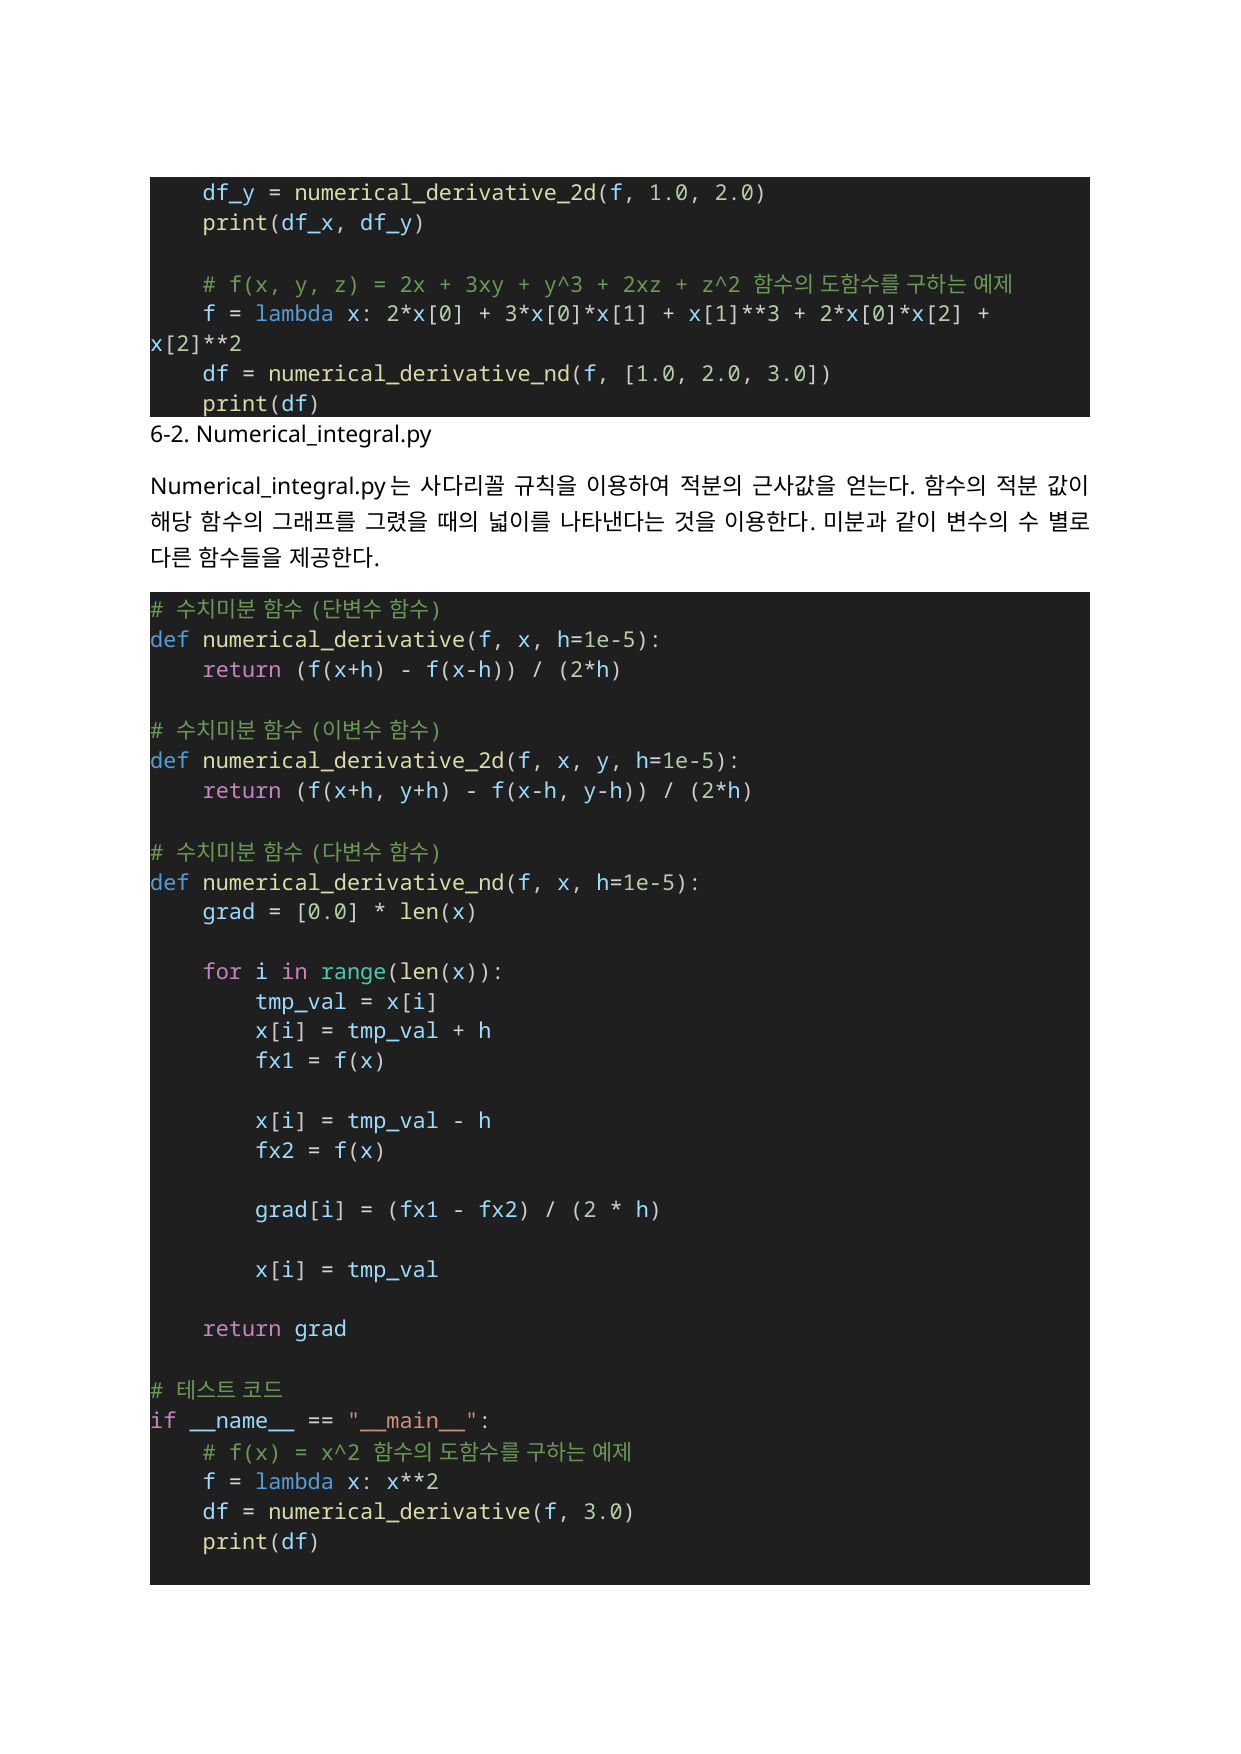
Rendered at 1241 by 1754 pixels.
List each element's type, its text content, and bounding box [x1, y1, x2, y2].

text # 수치미분 함수 (단변수 함수) [150, 592, 1090, 624]
text def numerical_derivative_2d(f, x, y, h=1e-5): [150, 745, 1090, 775]
text return grad [150, 1313, 1090, 1343]
text df = numerical_derivative_nd(f, [1.0, 2.0, 3.0]) [150, 358, 1090, 388]
text print(df_x, df_y) [150, 207, 1090, 237]
text def numerical_derivative(f, x, h=1e-5): [150, 624, 1090, 654]
text df_y = numerical_derivative_2d(f, 1.0, 2.0) [150, 177, 1090, 207]
text # f(x) = x^2 함수의 도함수를 구하는 예제 [150, 1434, 1090, 1466]
text x[i] = tmp_val + h [150, 1015, 1090, 1045]
text if __name__ == "__main__": [150, 1405, 1090, 1434]
text print(df) [150, 388, 1090, 417]
text grad = [0.0] * len(x) [150, 896, 1090, 926]
text # 테스트 코드 [150, 1373, 1090, 1405]
text for i in range(len(x)): [150, 956, 1090, 986]
text fx1 = f(x) [150, 1045, 1090, 1075]
text # 수치미분 함수 (다변수 함수) [150, 835, 1090, 866]
text df = numerical_derivative(f, 3.0) [150, 1496, 1090, 1526]
text grad[i] = (fx1 - fx2) / (2 * h) [150, 1194, 1090, 1224]
text return (f(x+h) - f(x-h)) / (2*h) [150, 654, 1090, 684]
text x[i] = tmp_val [150, 1254, 1090, 1283]
text def numerical_derivative_nd(f, x, h=1e-5): [150, 866, 1090, 896]
text tmp_val = x[i] [150, 986, 1090, 1015]
text # f(x, y, z) = 2x + 3xy + y^3 + 2xz + z^2 함수의 도함수를 구하는 예제 [150, 267, 1090, 298]
text 6-2. Numerical_integral.py [150, 417, 1090, 449]
text f = lambda x: 2*x[0] + 3*x[0]*x[1] + x[1]**3 + 2*x[0]*x[2] + x[2]**2 [150, 298, 1090, 358]
text x[i] = tmp_val - h [150, 1105, 1090, 1134]
text print(df) [150, 1526, 1090, 1556]
text # 수치미분 함수 (이변수 함수) [150, 713, 1090, 745]
text return (f(x+h, y+h) - f(x-h, y-h)) / (2*h) [150, 775, 1090, 805]
text fx2 = f(x) [150, 1134, 1090, 1164]
text f = lambda x: x**2 [150, 1466, 1090, 1496]
text Numerical_integral.py는 사다리꼴 규칙을 이용하여 적분의 근사값을 얻는다. 함수의 적분 값이 해당 함수의 그래프를 그렸을 때의 넓이를 나타낸다는 것을 이용한다. 미분과 같이 변수의 수 별로 다른 함수들을 제공한다. [150, 468, 1090, 573]
